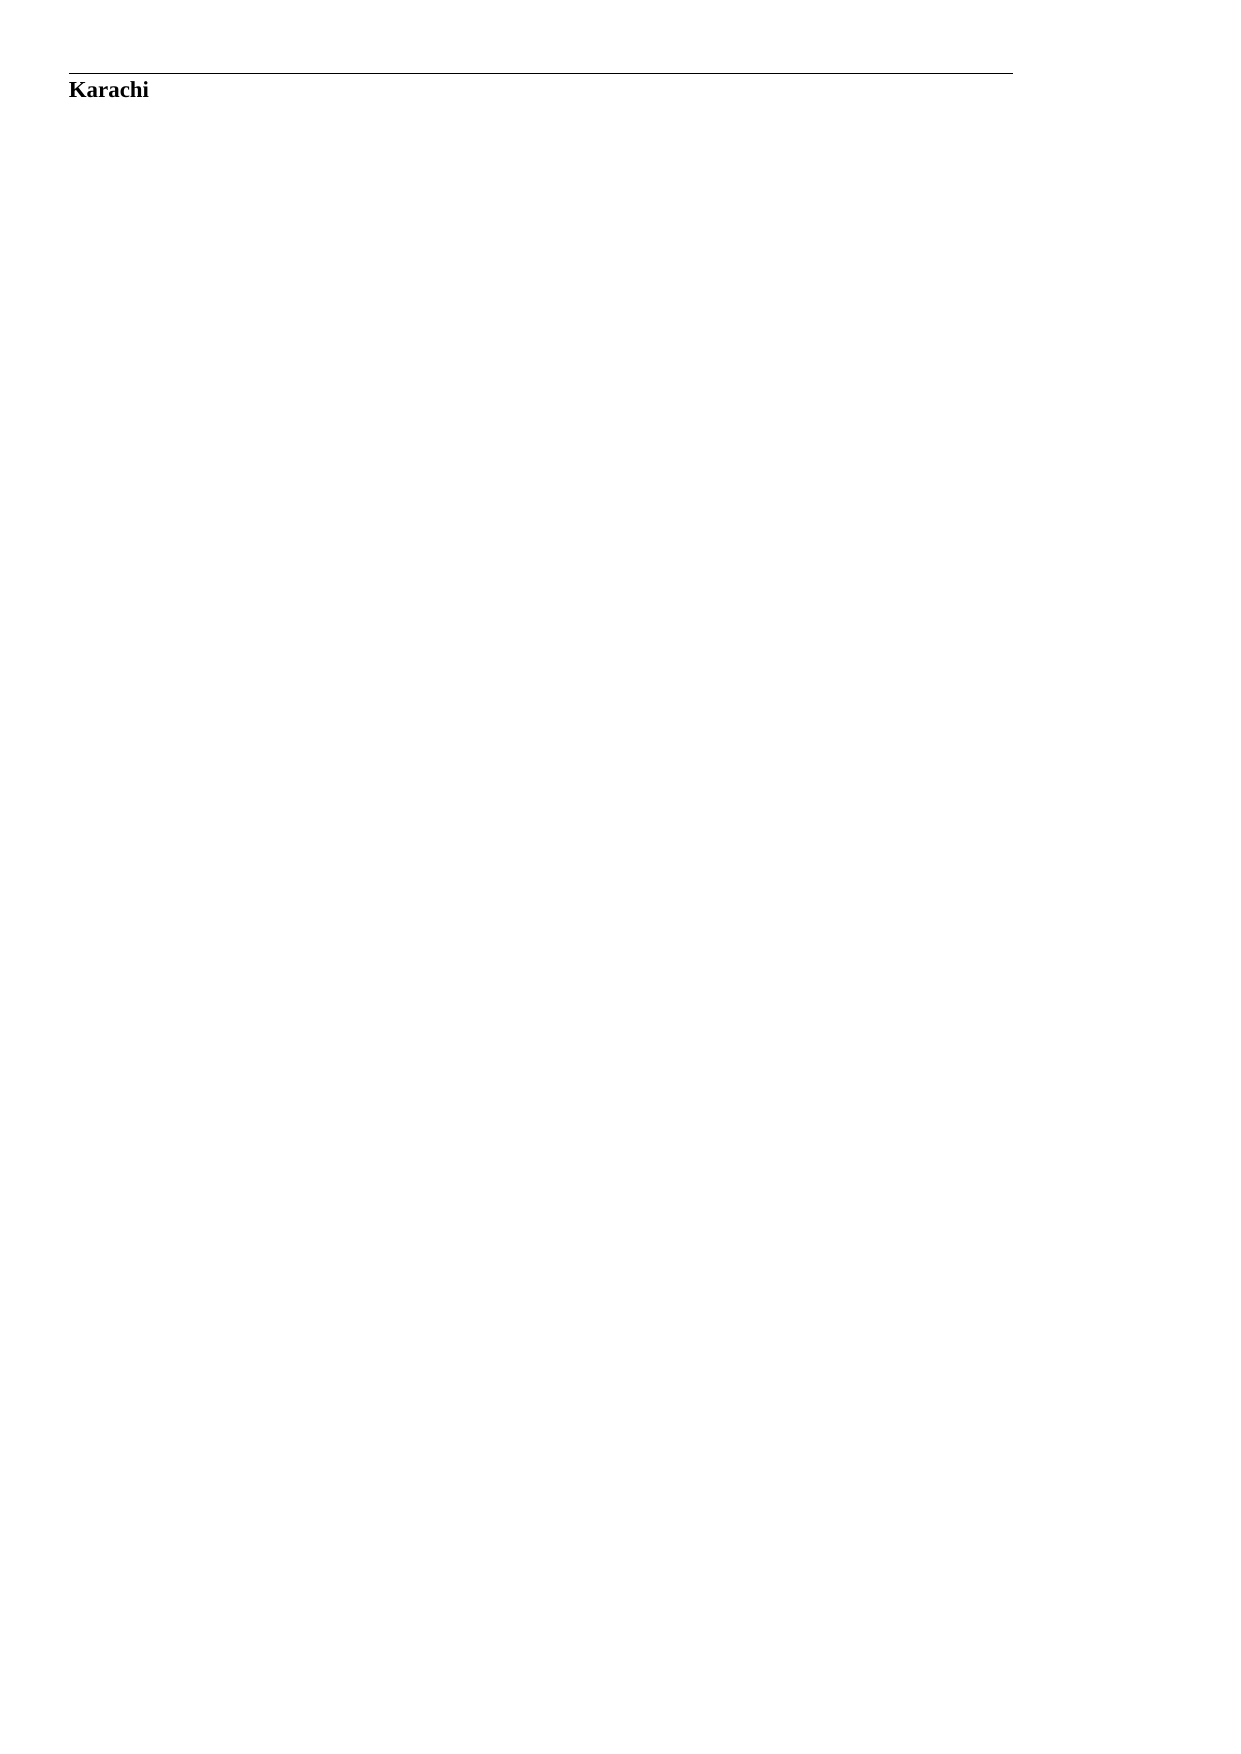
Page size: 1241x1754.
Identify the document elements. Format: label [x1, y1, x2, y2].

text [69, 74, 1013, 102]
